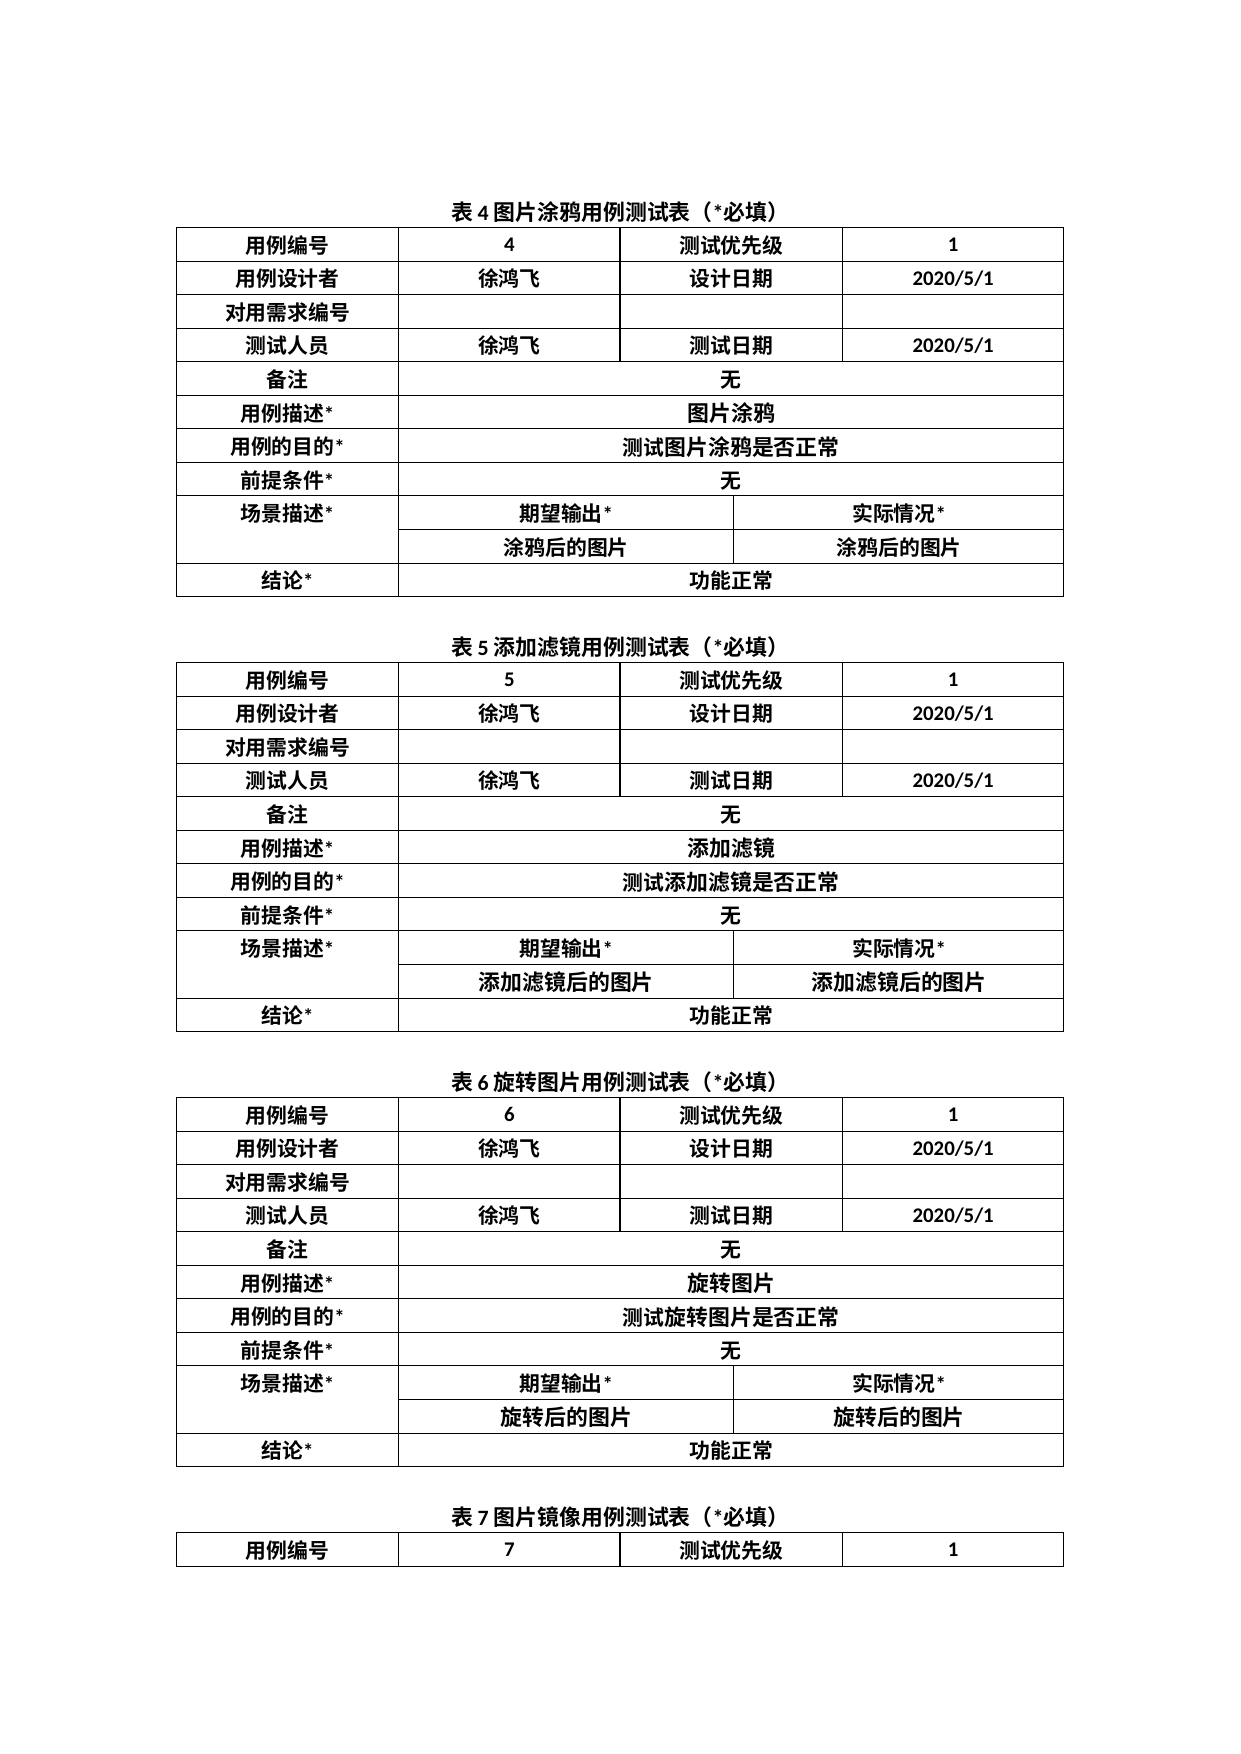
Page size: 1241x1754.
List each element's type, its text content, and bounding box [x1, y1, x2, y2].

table_cell 备注 [177, 797, 398, 830]
table_cell 涂鸦后的图片 [399, 530, 733, 562]
table_cell 2020/5/1 [843, 1132, 1063, 1164]
table_cell 旋转后的图片 [734, 1400, 1063, 1432]
table_cell 用例设计者 [177, 262, 398, 294]
table_header 4 [399, 228, 619, 261]
table_header 7 [399, 1533, 619, 1566]
table_cell 场景描述* [177, 1366, 398, 1432]
table_cell 无 [399, 898, 1063, 930]
table_cell 前提条件* [177, 898, 398, 930]
table_cell 结论* [177, 1434, 398, 1466]
table_cell 无 [399, 1232, 1063, 1265]
table_cell 功能正常 [399, 564, 1063, 596]
table_header 用例编号 [177, 663, 398, 696]
table_header 1 [843, 228, 1063, 261]
table_cell 功能正常 [399, 1434, 1063, 1466]
table_cell [843, 1165, 1063, 1198]
table_cell 测试图片涂鸦是否正常 [399, 429, 1063, 462]
table_cell 徐鸿飞 [399, 262, 619, 294]
table_header 测试优先级 [621, 1098, 842, 1131]
table_cell [621, 1165, 842, 1198]
table_header 测试优先级 [621, 228, 842, 261]
table_cell 期望输出* [399, 496, 733, 529]
table_cell 测试人员 [177, 329, 398, 361]
table_cell 徐鸿飞 [399, 1199, 619, 1231]
table_cell 测试日期 [621, 1199, 842, 1231]
table_cell 实际情况* [734, 496, 1063, 529]
table_cell 无 [399, 463, 1063, 495]
table_cell [621, 295, 842, 328]
table_cell 对用需求编号 [177, 730, 398, 763]
table_header 1 [843, 1098, 1063, 1131]
table_cell 设计日期 [621, 1132, 842, 1164]
table_header 1 [843, 663, 1063, 696]
table_cell 测试添加滤镜是否正常 [399, 864, 1063, 897]
table_cell 场景描述* [177, 496, 398, 562]
table_cell 测试旋转图片是否正常 [399, 1299, 1063, 1332]
table_cell 徐鸿飞 [399, 697, 619, 729]
table_cell 用例设计者 [177, 1132, 398, 1164]
table_cell 结论* [177, 564, 398, 596]
table_cell 旋转后的图片 [399, 1400, 733, 1432]
table_cell 场景描述* [177, 931, 398, 997]
table_header 用例编号 [177, 1098, 398, 1131]
table_cell 2020/5/1 [843, 764, 1063, 796]
table_cell 用例描述* [177, 396, 398, 428]
text 表7 图片镜像用例测试表（*必填） [187, 1499, 1053, 1532]
table_cell 图片涂鸦 [399, 396, 1063, 428]
table_cell 徐鸿飞 [399, 764, 619, 796]
table_cell 徐鸿飞 [399, 329, 619, 361]
text 表6 旋转图片用例测试表（*必填） [187, 1064, 1053, 1097]
table_cell 测试日期 [621, 764, 842, 796]
table_cell 添加滤镜后的图片 [734, 965, 1063, 997]
table_cell 测试人员 [177, 1199, 398, 1231]
table_cell 期望输出* [399, 1366, 733, 1399]
table_cell 实际情况* [734, 931, 1063, 964]
table_header 测试优先级 [621, 663, 842, 696]
table_cell 对用需求编号 [177, 1165, 398, 1198]
table_cell [399, 295, 619, 328]
table_cell 2020/5/1 [843, 697, 1063, 729]
text 表4 图片涂鸦用例测试表（*必填） [187, 194, 1053, 227]
table_cell 测试日期 [621, 329, 842, 361]
table_cell 2020/5/1 [843, 1199, 1063, 1231]
table_cell 添加滤镜 [399, 831, 1063, 863]
table_cell [843, 295, 1063, 328]
table_header 5 [399, 663, 619, 696]
table_cell [399, 730, 619, 763]
table_cell [399, 1165, 619, 1198]
table_cell 功能正常 [399, 999, 1063, 1031]
table_cell 用例设计者 [177, 697, 398, 729]
table_cell 实际情况* [734, 1366, 1063, 1399]
table_header 6 [399, 1098, 619, 1131]
table_header 测试优先级 [621, 1533, 842, 1566]
table_cell 徐鸿飞 [399, 1132, 619, 1164]
table_cell 涂鸦后的图片 [734, 530, 1063, 562]
table_cell 无 [399, 1333, 1063, 1365]
table_cell 用例描述* [177, 1266, 398, 1298]
table_cell 测试人员 [177, 764, 398, 796]
table_cell 用例的目的* [177, 864, 398, 897]
table_cell [621, 730, 842, 763]
table_cell 用例的目的* [177, 1299, 398, 1332]
table_cell 用例描述* [177, 831, 398, 863]
table_cell 2020/5/1 [843, 329, 1063, 361]
table_cell 无 [399, 362, 1063, 395]
table_cell 添加滤镜后的图片 [399, 965, 733, 997]
table_cell 结论* [177, 999, 398, 1031]
table_cell 无 [399, 797, 1063, 830]
table_cell 备注 [177, 1232, 398, 1265]
table_cell 前提条件* [177, 1333, 398, 1365]
table_cell 设计日期 [621, 262, 842, 294]
table_cell 用例的目的* [177, 429, 398, 462]
table_cell 前提条件* [177, 463, 398, 495]
table_cell 设计日期 [621, 697, 842, 729]
table_cell 2020/5/1 [843, 262, 1063, 294]
table_header 用例编号 [177, 1533, 398, 1566]
table_cell [843, 730, 1063, 763]
table_cell 备注 [177, 362, 398, 395]
text 表5 添加滤镜用例测试表（*必填） [187, 629, 1053, 662]
table_header 1 [843, 1533, 1063, 1566]
table_cell 对用需求编号 [177, 295, 398, 328]
table_cell 期望输出* [399, 931, 733, 964]
table_cell 旋转图片 [399, 1266, 1063, 1298]
table_header 用例编号 [177, 228, 398, 261]
